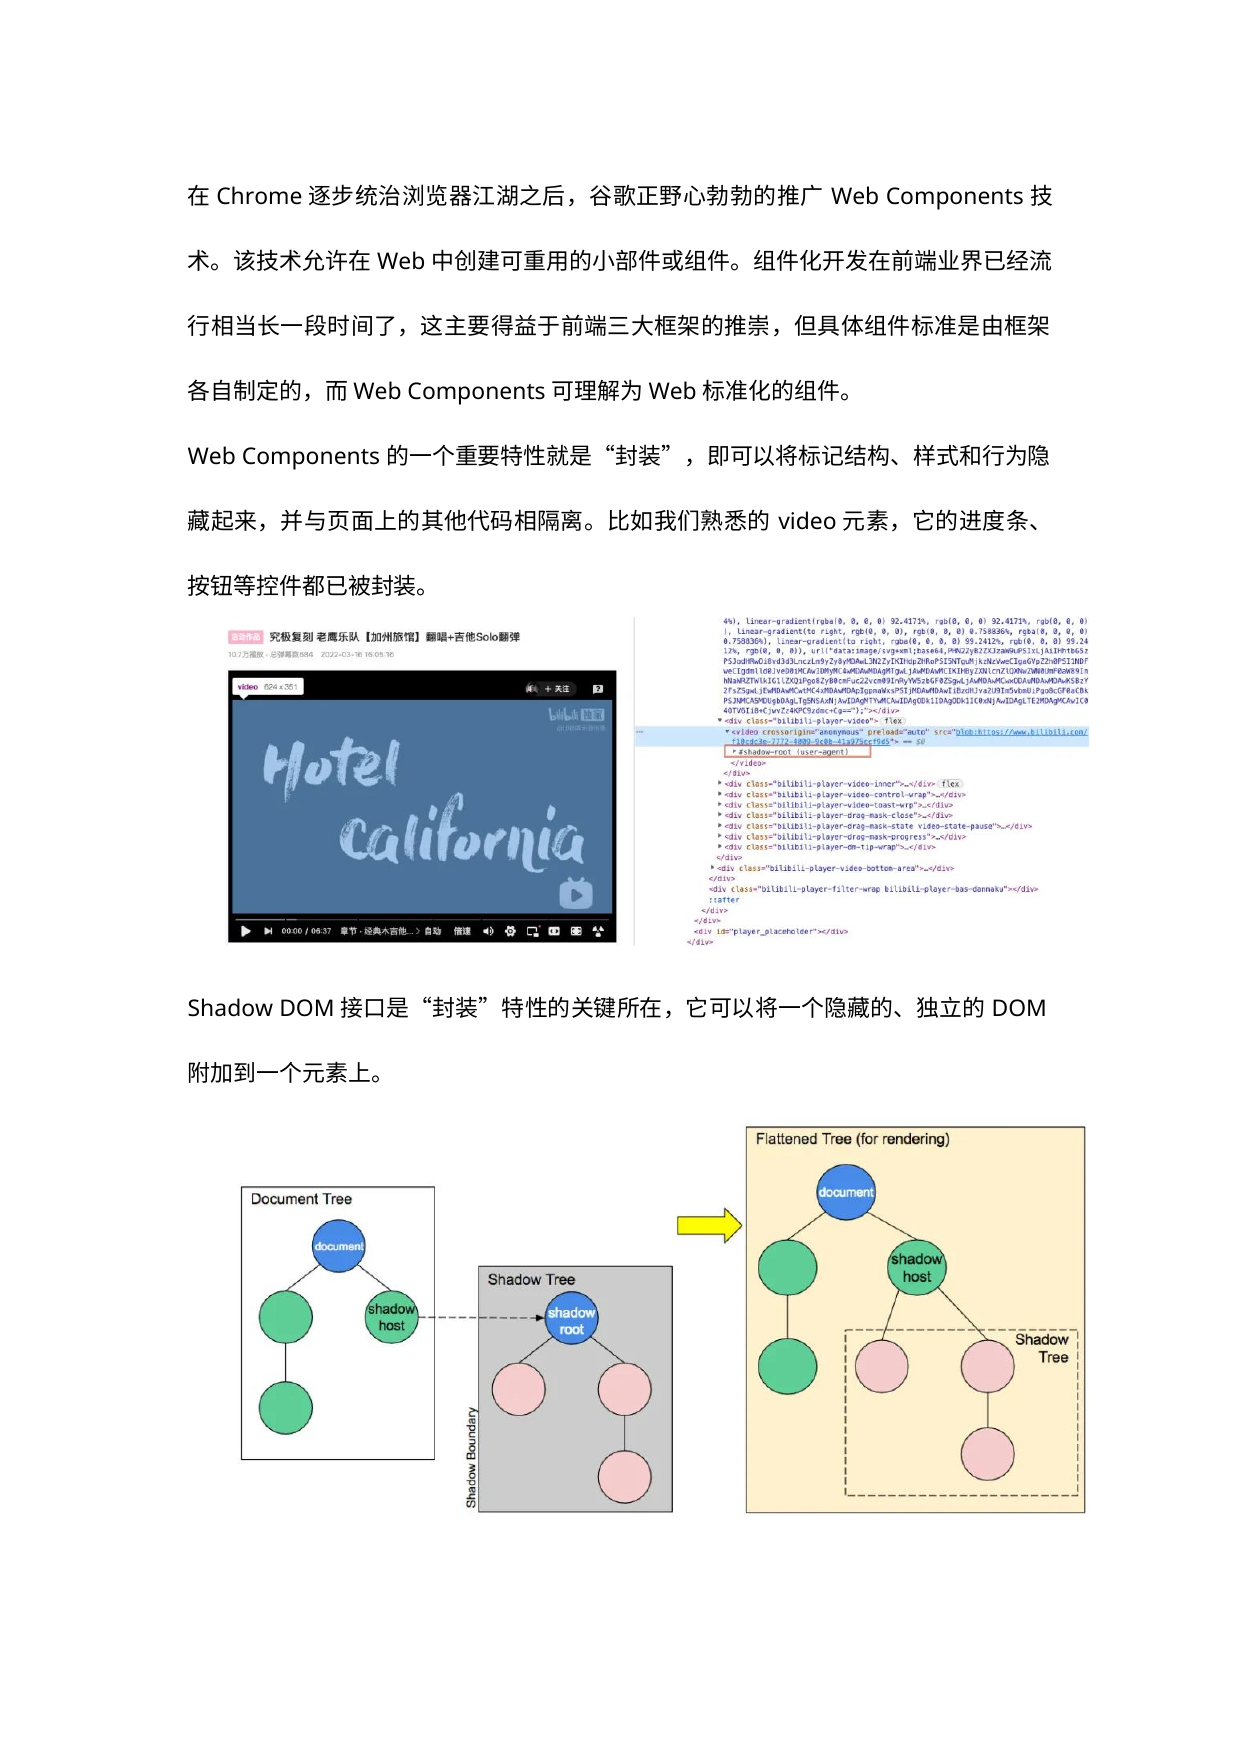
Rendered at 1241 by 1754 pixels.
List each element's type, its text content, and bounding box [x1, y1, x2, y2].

picture [224, 1104, 1090, 1517]
text Web Components 的一个重要特性就是“封装”，即可以将标记结构、样式和行为隐藏起来，并与页面上的其他代码相隔离。比如我们熟悉的 video 元素，它的进度条、按钮等控件都已被封装。 [187, 422, 1053, 617]
text 在 Chrome 逐步统治浏览器江湖之后，谷歌正野心勃勃的推广 Web Components 技术。该技术允许在 Web 中创建可重用的小部件或组件。组件化开发在前端业界已经流行相当长一段时间了，这主要得益于前端三大框架的推崇，但具体组件标准是由框架各自制定的，而 Web Components 可理解为 Web 标准化的组件。 [187, 162, 1053, 422]
text Shadow DOM 接口是“封装”特性的关键所在，它可以将一个隐藏的、独立的 DOM 附加到一个元素上。 [187, 974, 1053, 1104]
picture [224, 617, 1090, 946]
